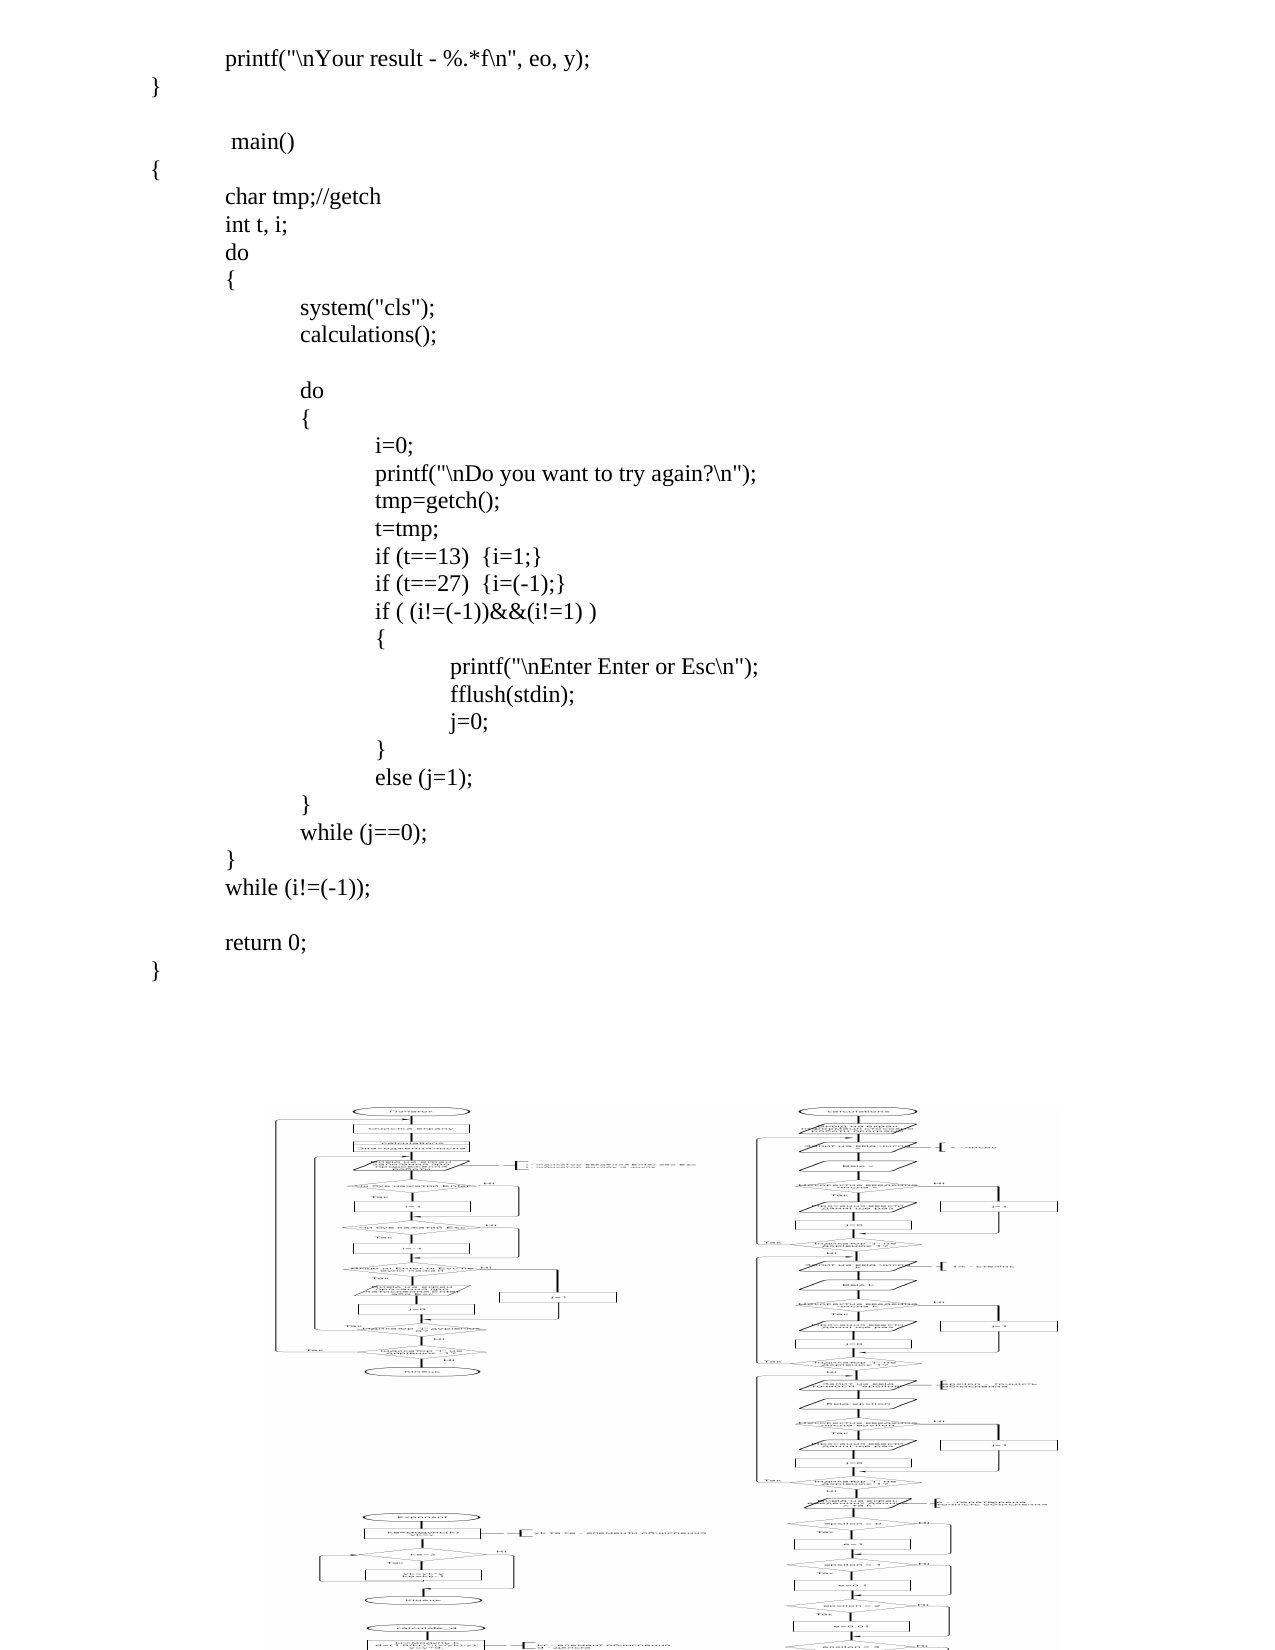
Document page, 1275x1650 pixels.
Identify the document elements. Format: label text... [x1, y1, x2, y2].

text printf("\nEnter Enter or Esc\n"); [150, 652, 1125, 680]
text do [150, 376, 1125, 404]
text { [150, 404, 1125, 431]
text i=0; [150, 431, 1125, 459]
text } [150, 735, 1125, 762]
text do [150, 238, 1125, 265]
text tmp=getch(); [150, 486, 1125, 514]
text if (t==27) {i=(-1);} [150, 569, 1125, 597]
text } [150, 845, 1125, 873]
text j=0; [150, 707, 1125, 735]
text else (j=1); [150, 762, 1125, 790]
text { [150, 624, 1125, 652]
text } [150, 956, 1125, 983]
text t=tmp; [150, 514, 1125, 542]
text { [150, 265, 1125, 293]
text printf("\nYour result - %.*f\n", eo, y); [150, 44, 1125, 72]
text while (i!=(-1)); [150, 873, 1125, 901]
text main() [150, 127, 1125, 155]
text calculations(); [150, 320, 1125, 348]
text printf("\nDo you want to try again?\n"); [150, 459, 1125, 486]
text return 0; [150, 928, 1125, 956]
text if (t==13) {i=1;} [150, 542, 1125, 569]
text system("cls"); [150, 293, 1125, 320]
text } [150, 790, 1125, 818]
text char tmp;//getch [150, 182, 1125, 210]
text } [150, 72, 1125, 99]
text fflush(stdin); [150, 680, 1125, 707]
text { [150, 155, 1125, 182]
text while (j==0); [150, 818, 1125, 845]
text if ( (i!=(-1))&&(i!=1) ) [150, 597, 1125, 624]
text int t, i; [150, 210, 1125, 238]
